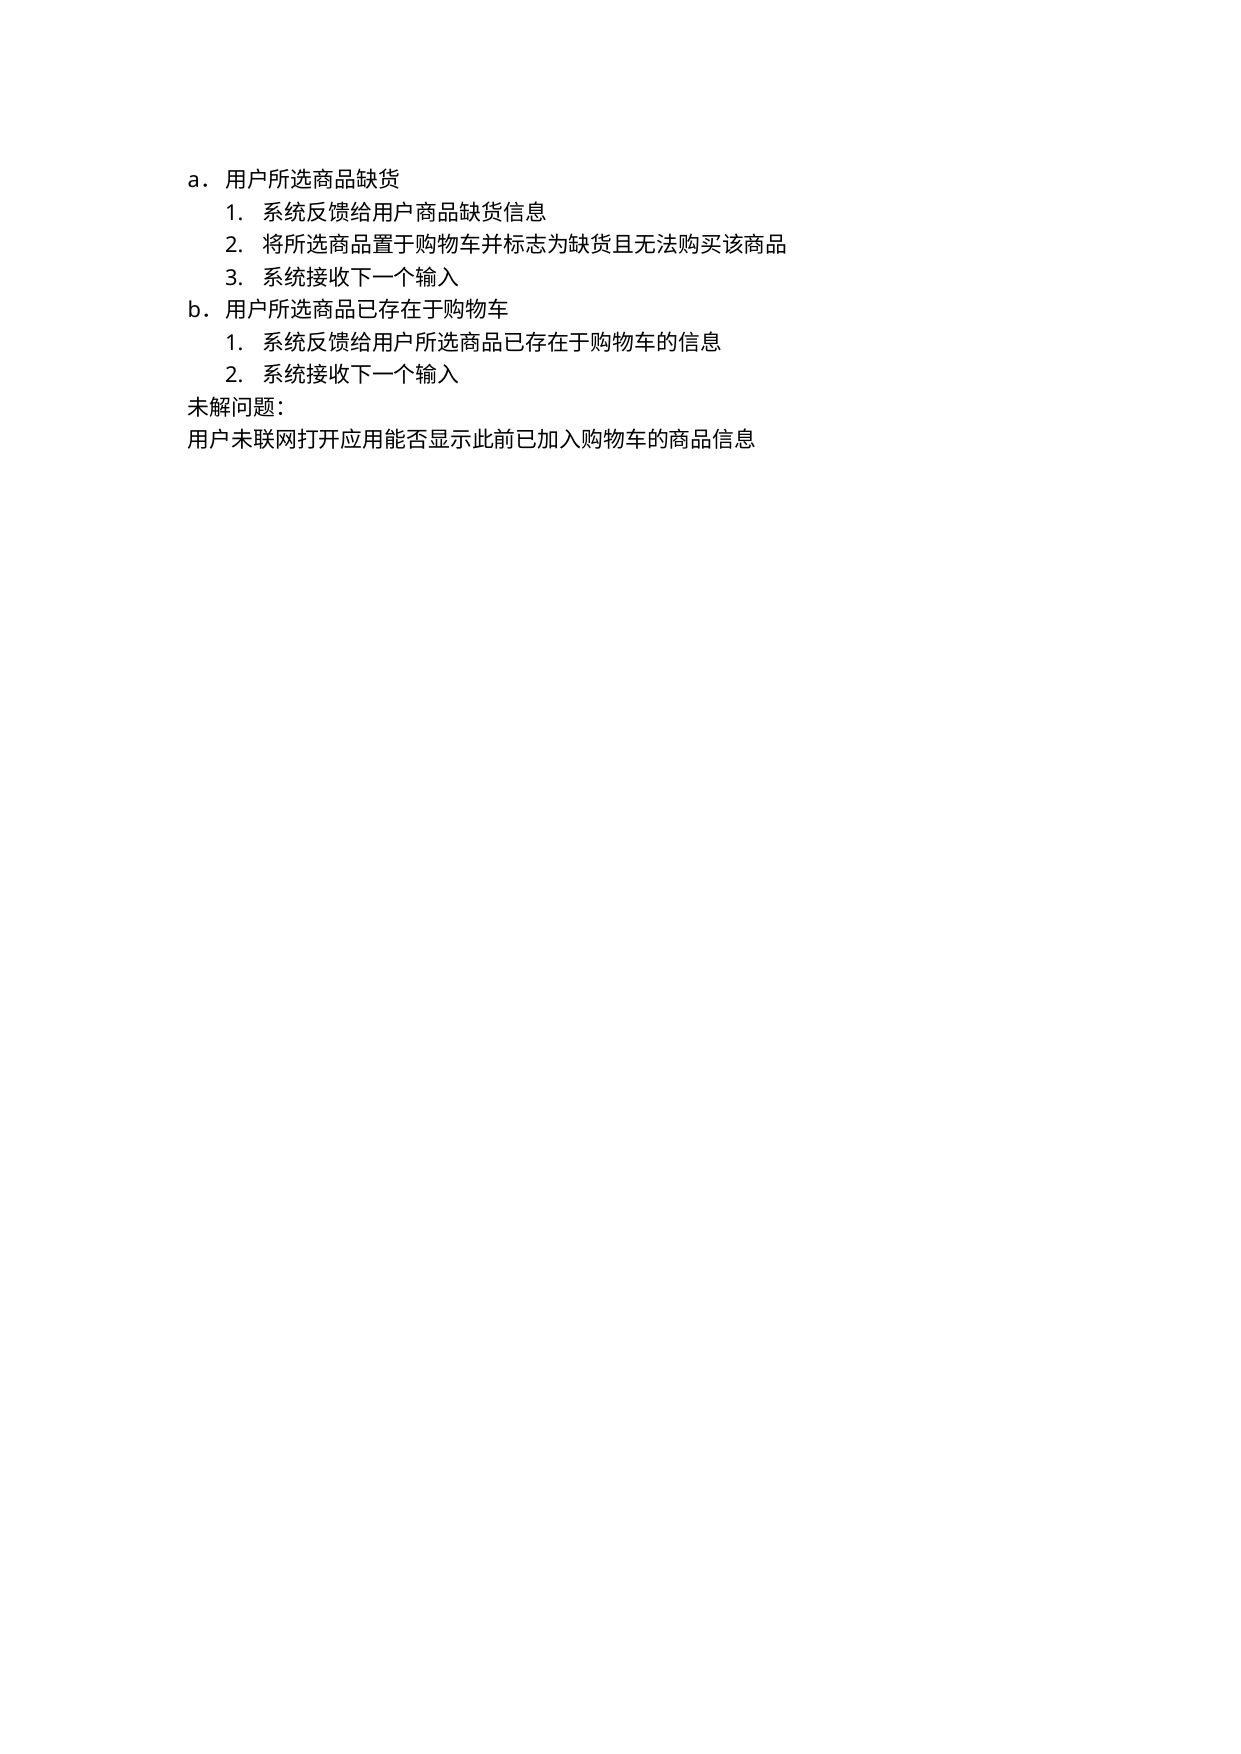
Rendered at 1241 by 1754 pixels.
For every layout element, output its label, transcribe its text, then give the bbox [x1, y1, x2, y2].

list 用户所选商品缺货 [187, 162, 1053, 194]
list 系统反馈给用户商品缺货信息 [225, 194, 1053, 227]
list 用户所选商品已存在于购物车 [187, 292, 1053, 324]
list 系统接收下一个输入 [225, 259, 1053, 292]
text 用户未联网打开应用能否显示此前已加入购物车的商品信息 [187, 422, 1053, 454]
list 系统反馈给用户所选商品已存在于购物车的信息 [225, 324, 1053, 357]
text 未解问题： [187, 389, 1053, 422]
list 将所选商品置于购物车并标志为缺货且无法购买该商品 [225, 227, 1053, 259]
list 系统接收下一个输入 [225, 357, 1053, 389]
